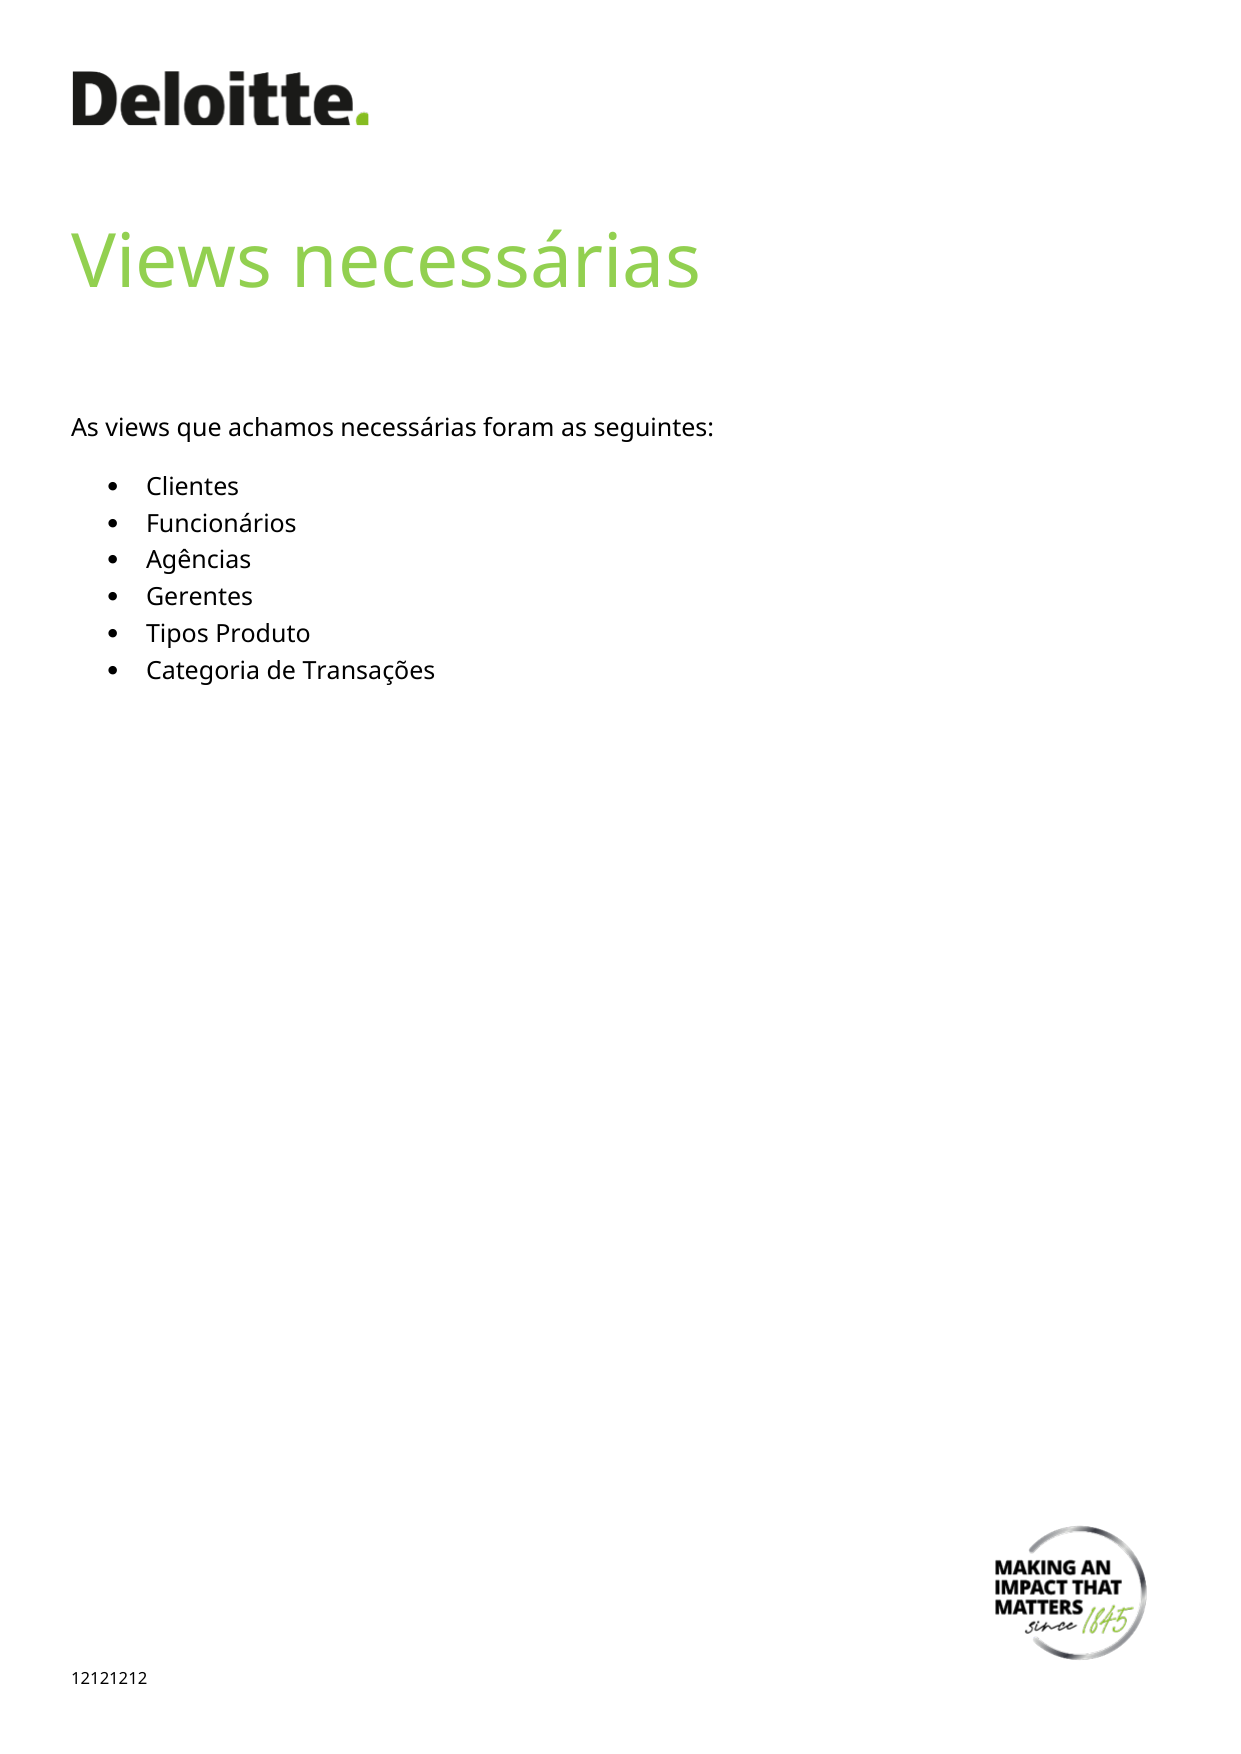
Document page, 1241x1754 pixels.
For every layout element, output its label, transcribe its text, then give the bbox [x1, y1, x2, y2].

list Agências [108, 542, 794, 576]
list Categoria de Transações [108, 652, 794, 686]
picture [987, 1515, 1151, 1663]
list Tipos Produto [108, 616, 794, 650]
list Clientes [108, 468, 794, 503]
list Gerentes [108, 579, 794, 613]
picture [71, 71, 368, 125]
list Funcionários [108, 505, 794, 539]
title Views necessárias [71, 207, 794, 309]
text As views que achamos necessárias foram as seguintes: [71, 409, 794, 443]
